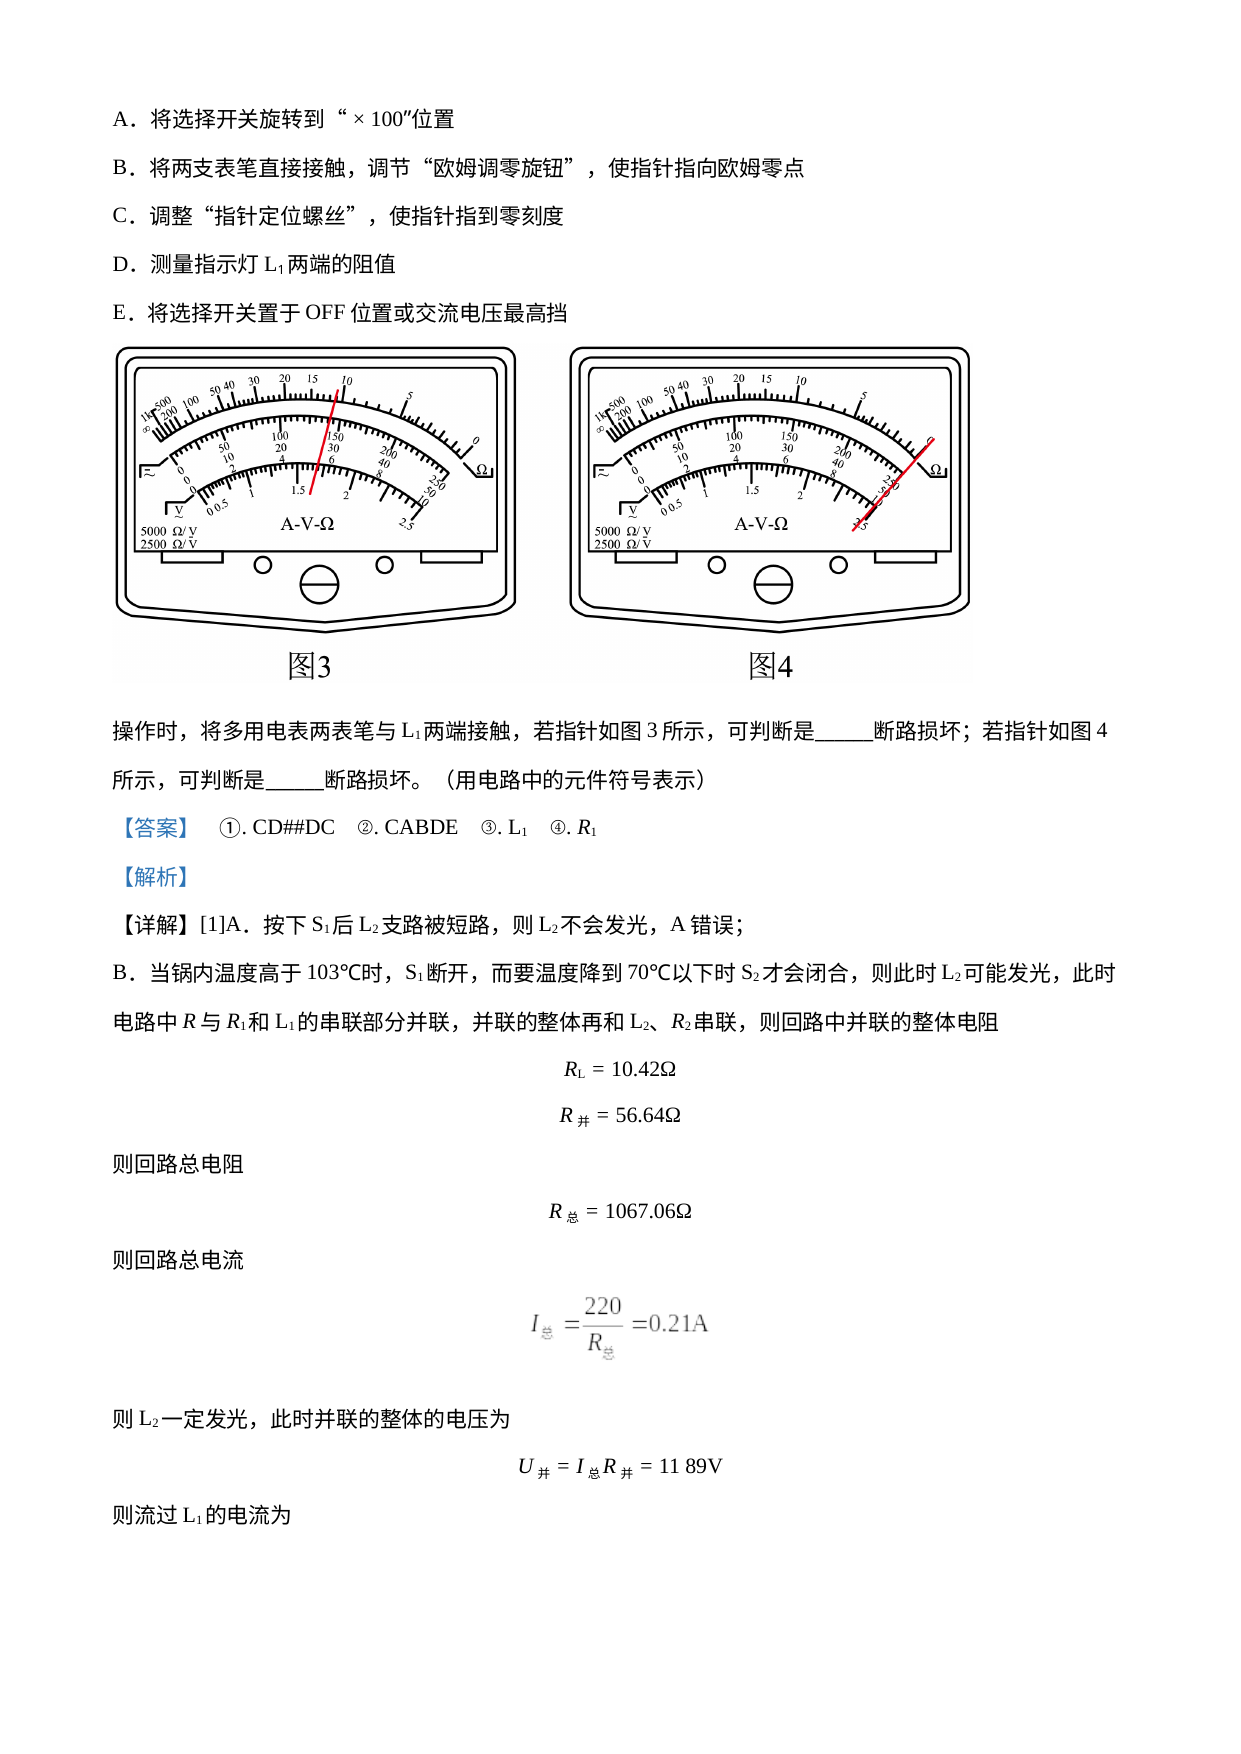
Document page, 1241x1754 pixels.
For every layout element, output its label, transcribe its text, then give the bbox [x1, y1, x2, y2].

text B．将两支表笔直接接触，调节“欧姆调零旋钮”，使指针指向欧姆零点 [112, 150, 1128, 183]
text B．当锅内温度高于103℃时，S1断开，而要温度降到70℃以下时S2才会闭合，则此时L2可能发光，此时电路中R与R1和L1的串联部分并联，并联的整体再和L2、R2串联，则回路中并联的整体电阻 [112, 956, 1128, 1037]
text D．测量指示灯L1两端的阻值 [112, 247, 1128, 279]
text A．将选择开关旋转到“ × 100”位置 [112, 102, 1128, 134]
text 则回路总电流 [112, 1243, 1128, 1275]
text RL = 10.42Ω [112, 1053, 1128, 1085]
text C．调整“指针定位螺丝”，使指针指到零刻度 [112, 198, 1128, 231]
text 操作时，将多用电表两表笔与L1两端接触，若指针如图3所示，可判断是______断路损坏；若指针如图4所示，可判断是______断路损坏。（用电路中的元件符号表示） [112, 714, 1128, 795]
text 【详解】[1]A．按下S1后L2支路被短路，则L2不会发光，A错误； [112, 907, 1128, 940]
text 则流过L1的电流为 [112, 1498, 1128, 1531]
text 【答案】 ①. CD##DC ②. CABDE ③. L1 ④. R1 [112, 811, 1128, 843]
text U并 = I总R并 = 1189V [112, 1450, 1128, 1482]
text 则L2一定发光，此时并联的整体的电压为 [112, 1401, 1128, 1434]
text R并 = 56.64Ω [112, 1098, 1128, 1130]
text R总 = 1067.06Ω [112, 1194, 1128, 1227]
picture [112, 343, 973, 683]
text 【解析】 [112, 859, 1128, 892]
text 则回路总电阻 [112, 1146, 1128, 1179]
text E．将选择开关置于OFF位置或交流电压最高挡 [112, 295, 1128, 328]
